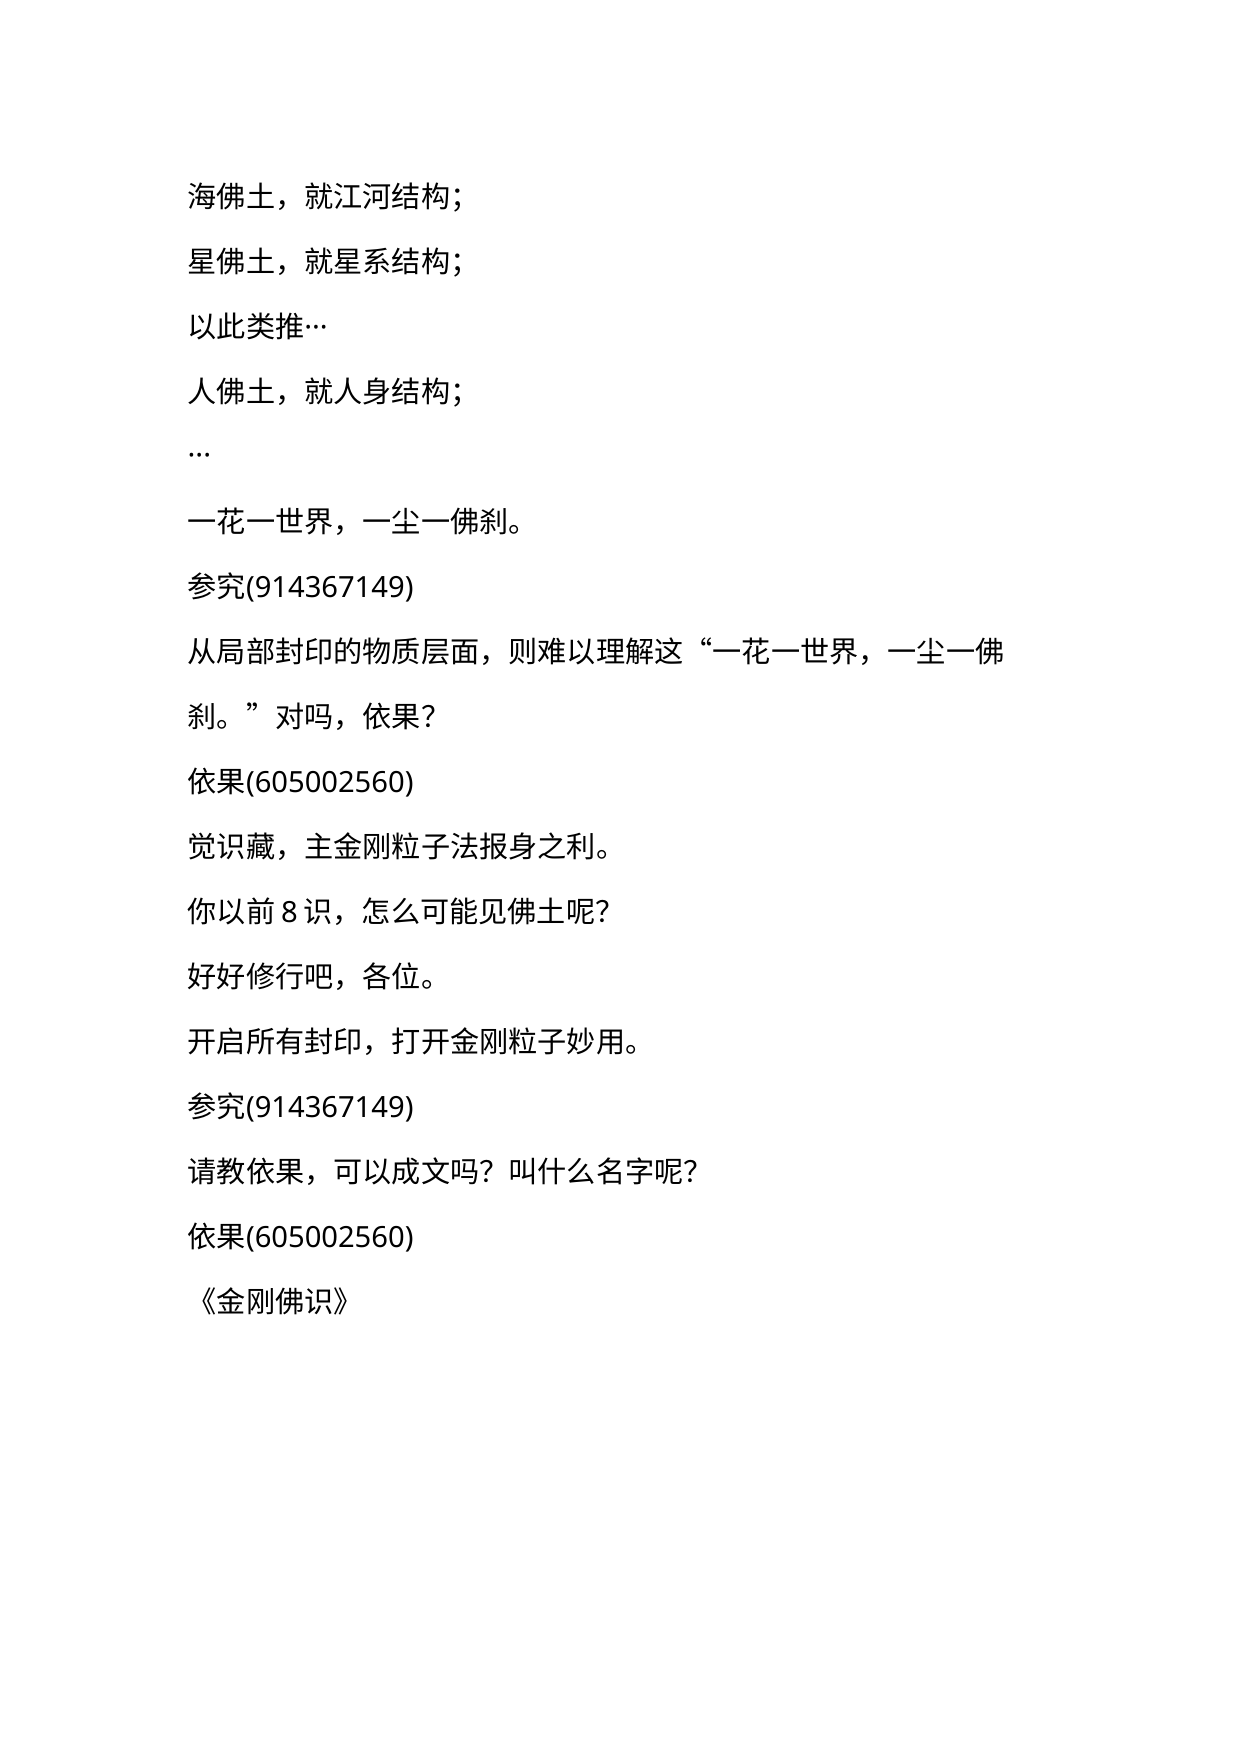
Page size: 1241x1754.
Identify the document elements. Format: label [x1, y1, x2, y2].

text [187, 162, 1053, 1332]
